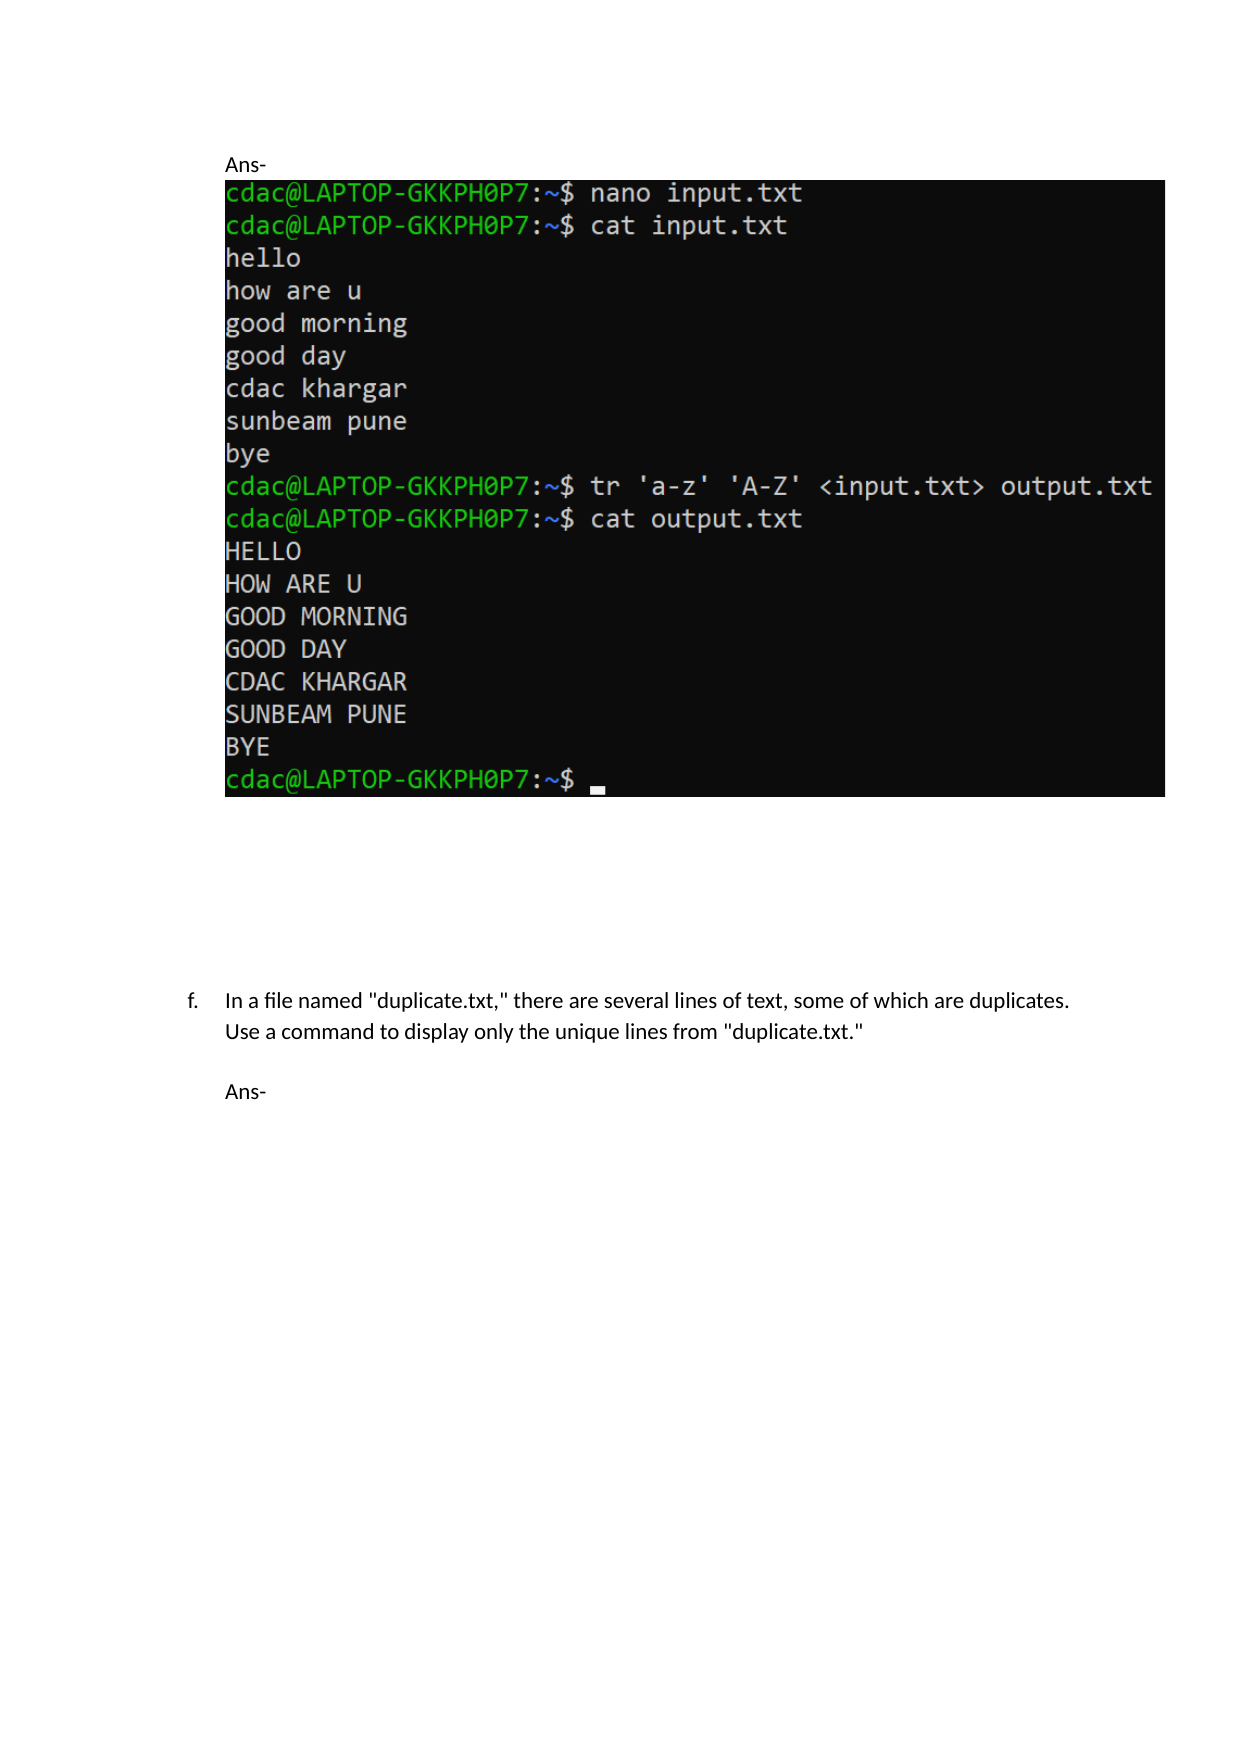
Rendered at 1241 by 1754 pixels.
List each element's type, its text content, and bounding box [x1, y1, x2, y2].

list Ans- [225, 150, 1090, 178]
picture [225, 180, 1166, 797]
list In a file named "duplicate.txt," there are several lines of text, some of which are duplicates. Use a command to display only the unique lines from "duplicate.txt." [187, 987, 1090, 1045]
list Ans- [225, 1077, 1090, 1105]
